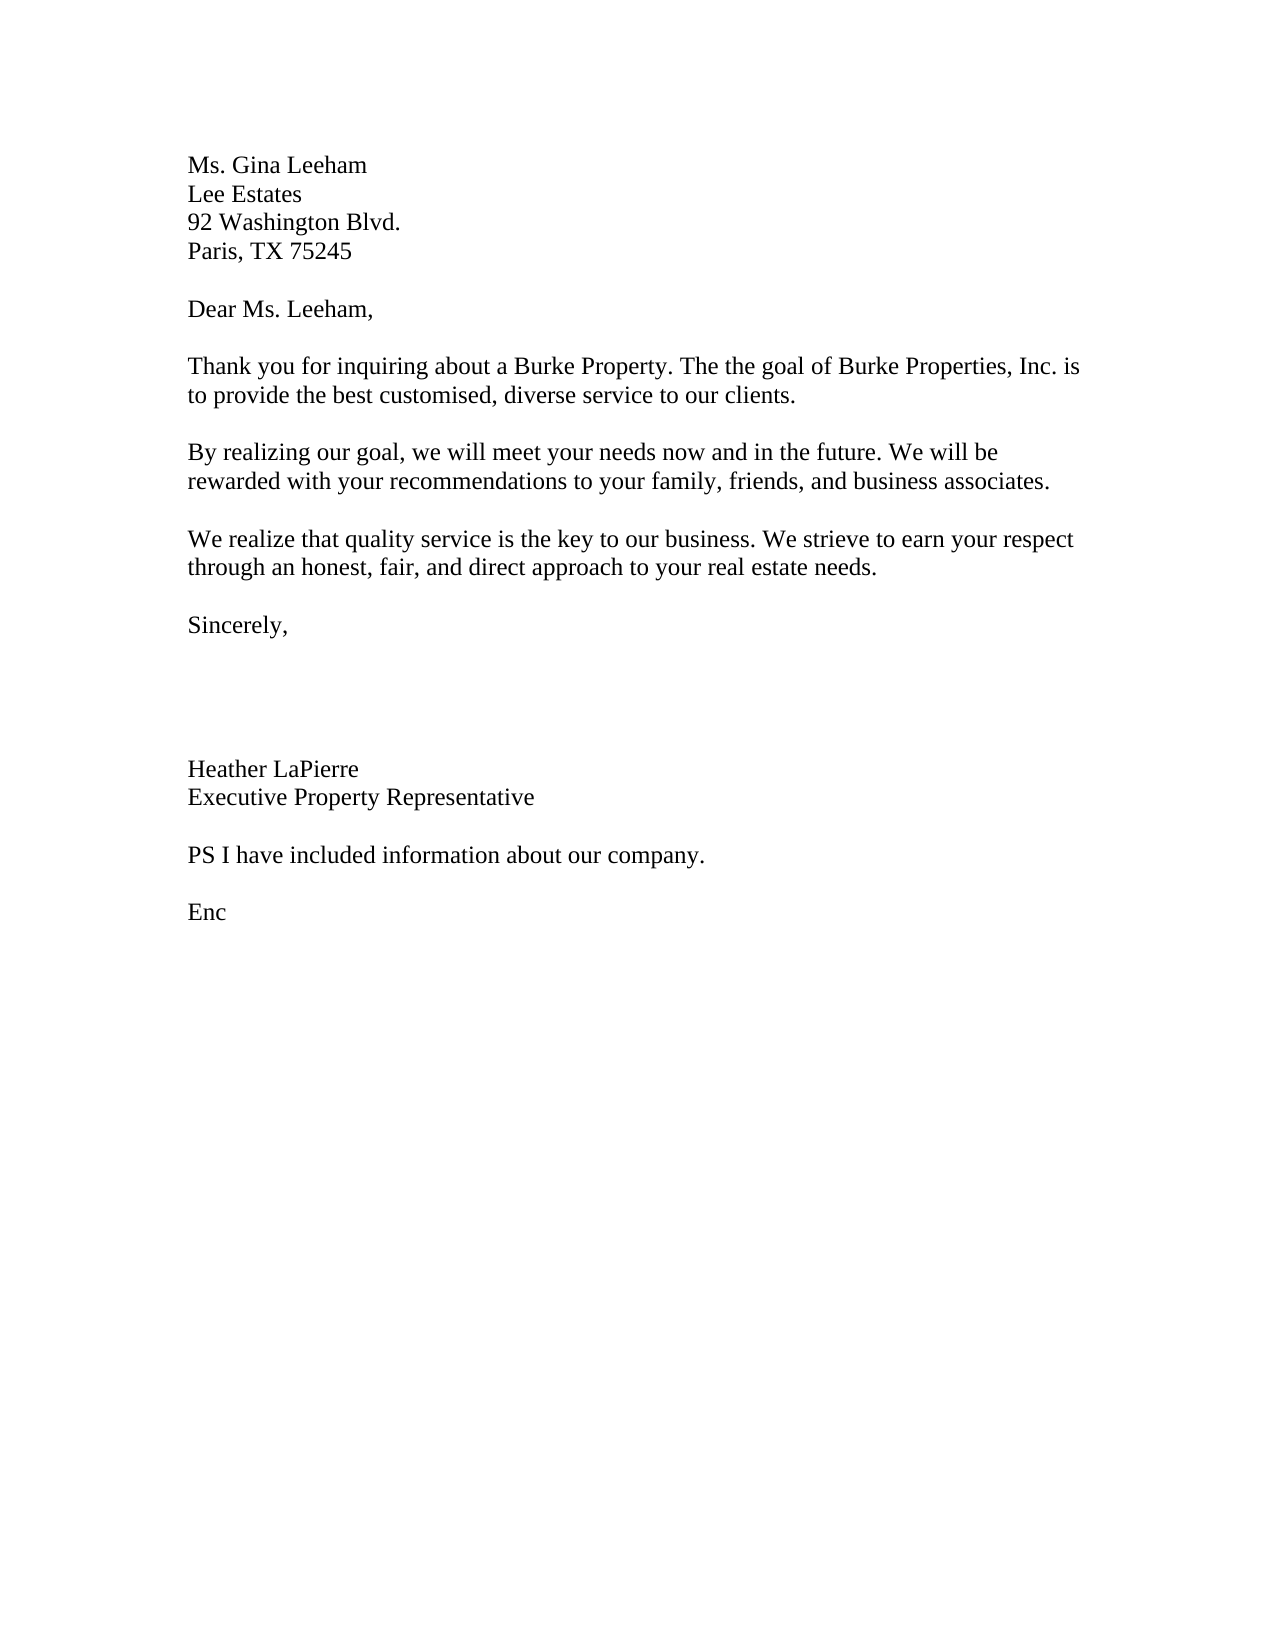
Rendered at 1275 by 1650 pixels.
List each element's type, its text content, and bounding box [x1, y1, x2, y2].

text Lee Estates [187, 179, 1087, 207]
text Enc [187, 897, 1087, 926]
text Dear Ms. Leeham, [187, 294, 1087, 322]
text Thank you for inquiring about a Burke Property. The the goal of Burke Properties, Inc. is to provide the best customised, diverse service to our clients. [187, 351, 1087, 409]
text We realize that quality service is the key to our business. We strieve to earn your respect through an honest, fair, and direct approach to your real estate needs. [187, 524, 1087, 581]
text PS I have included information about our company. [187, 840, 1087, 869]
text Ms. Gina Leeham [187, 150, 1087, 179]
text Sincerely, [187, 610, 1087, 639]
text Executive Property Representative [187, 782, 1087, 811]
text Paris, TX 75245 [187, 236, 1087, 265]
text Heather LaPierre [187, 754, 1087, 782]
text By realizing our goal, we will meet your needs now and in the future. We will be rewarded with your recommendations to your family, friends, and business associates. [187, 437, 1087, 495]
text 92 Washington Blvd. [187, 207, 1087, 236]
